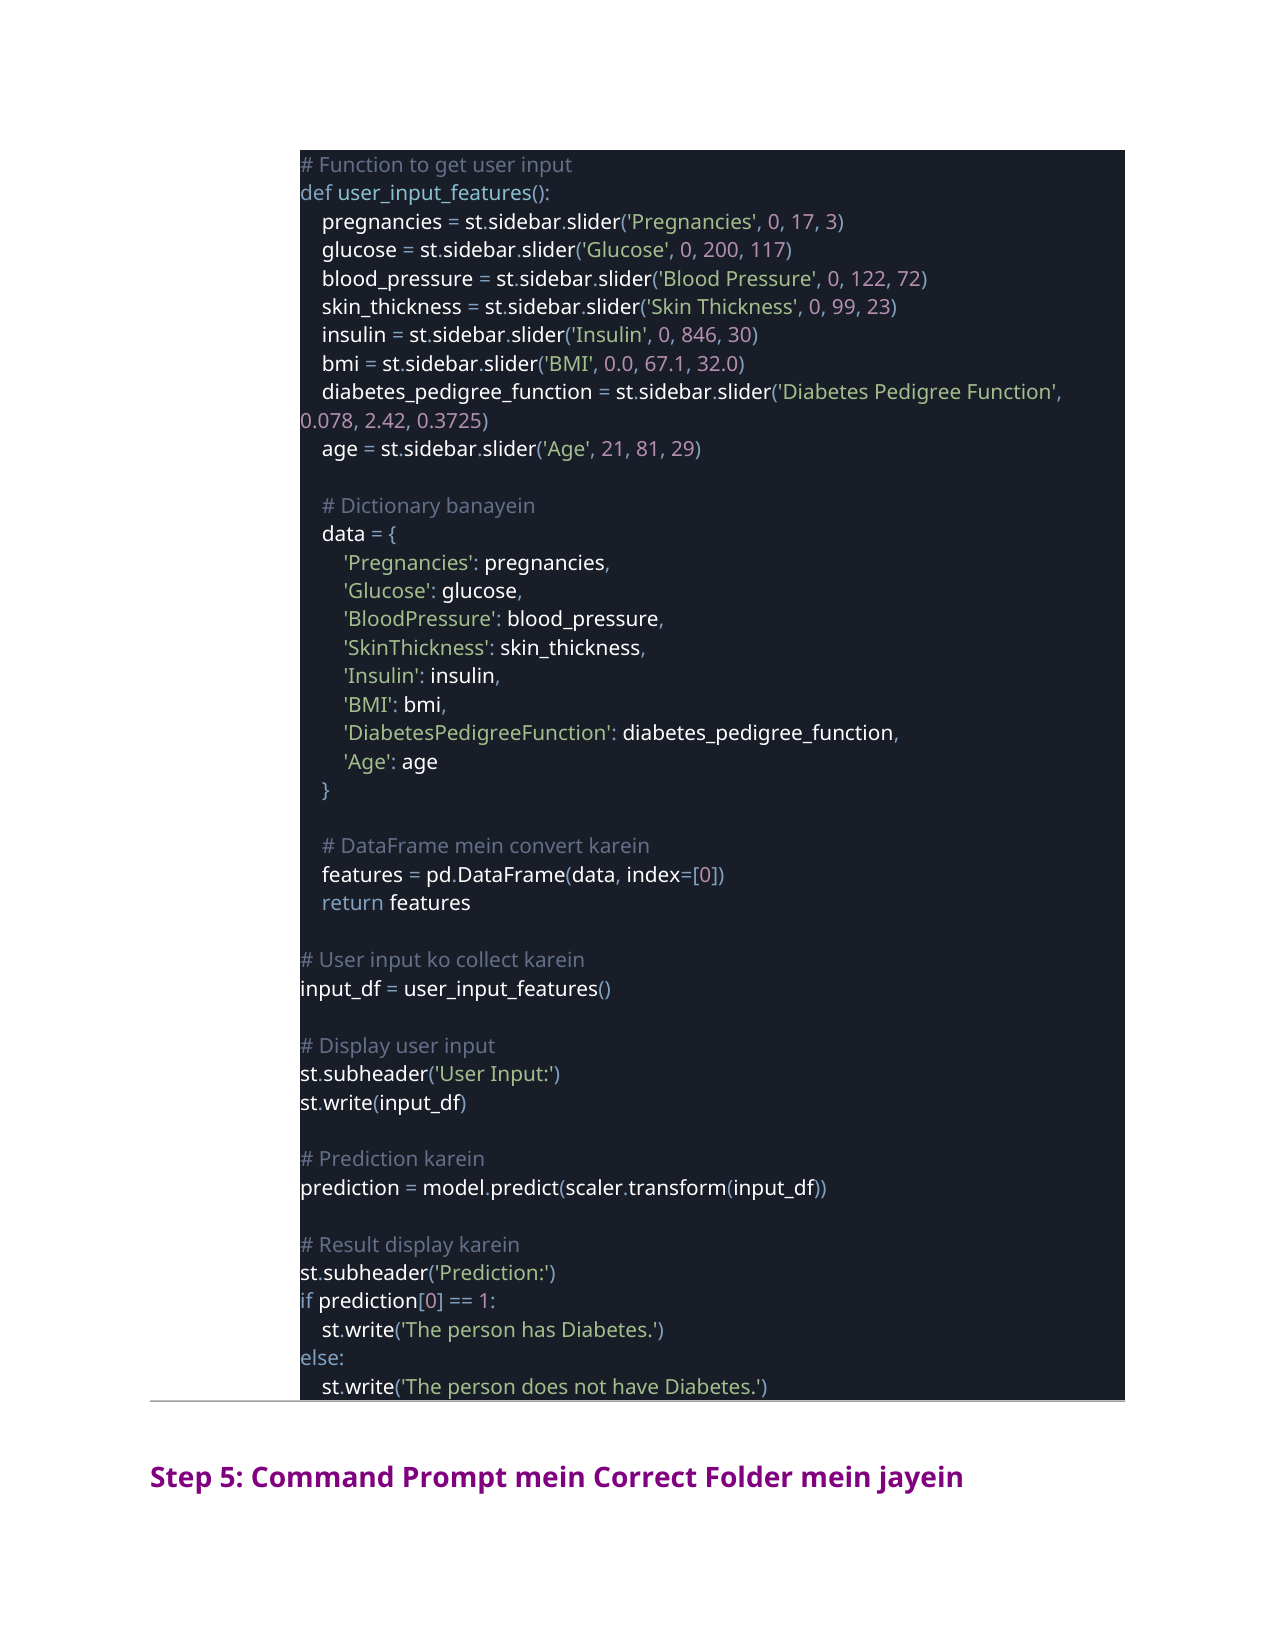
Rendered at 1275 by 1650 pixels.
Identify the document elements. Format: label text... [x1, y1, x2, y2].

text # Dictionary banayein [300, 491, 1125, 519]
text # Prediction karein [300, 1144, 1125, 1173]
text st.write('The person does not have Diabetes.') [300, 1372, 1125, 1400]
text skin_thickness = st.sidebar.slider('Skin Thickness', 0, 99, 23) [300, 292, 1125, 321]
text Step 5: Command Prompt mein Correct Folder mein jayein [150, 1458, 1125, 1496]
text st.subheader('Prediction:') [300, 1258, 1125, 1287]
text return features [300, 888, 1125, 917]
text 'Age': age [300, 747, 1125, 775]
text diabetes_pedigree_function = st.sidebar.slider('Diabetes Pedigree Function', 0.078, 2.42, 0.3725) [300, 377, 1125, 434]
text input_df = user_input_features() [300, 974, 1125, 1002]
text } [300, 775, 1125, 804]
text blood_pressure = st.sidebar.slider('Blood Pressure', 0, 122, 72) [300, 264, 1125, 292]
text 'Glucose': glucose, [300, 576, 1125, 604]
text glucose = st.sidebar.slider('Glucose', 0, 200, 117) [300, 235, 1125, 264]
text pregnancies = st.sidebar.slider('Pregnancies', 0, 17, 3) [300, 207, 1125, 235]
text 'Insulin': insulin, [300, 661, 1125, 690]
text def user_input_features(): [300, 178, 1125, 207]
text age = st.sidebar.slider('Age', 21, 81, 29) [300, 434, 1125, 463]
text # Result display karein [300, 1230, 1125, 1258]
text data = { [300, 519, 1125, 548]
text 'Pregnancies': pregnancies, [300, 548, 1125, 576]
text 'DiabetesPedigreeFunction': diabetes_pedigree_function, [300, 718, 1125, 747]
text else: [300, 1343, 1125, 1372]
text 'BloodPressure': blood_pressure, [300, 604, 1125, 633]
text # DataFrame mein convert karein [300, 832, 1125, 860]
text prediction = model.predict(scaler.transform(input_df)) [300, 1173, 1125, 1201]
text 'SkinThickness': skin_thickness, [300, 633, 1125, 661]
text st.subheader('User Input:') [300, 1059, 1125, 1088]
text # Display user input [300, 1031, 1125, 1059]
text st.write('The person has Diabetes.') [300, 1315, 1125, 1343]
text bmi = st.sidebar.slider('BMI', 0.0, 67.1, 32.0) [300, 349, 1125, 377]
text # User input ko collect karein [300, 945, 1125, 974]
text if prediction[0] == 1: [300, 1287, 1125, 1315]
text features = pd.DataFrame(data, index=[0]) [300, 860, 1125, 888]
text insulin = st.sidebar.slider('Insulin', 0, 846, 30) [300, 321, 1125, 349]
text # Function to get user input [300, 150, 1125, 178]
text st.write(input_df) [300, 1088, 1125, 1116]
text 'BMI': bmi, [300, 690, 1125, 718]
